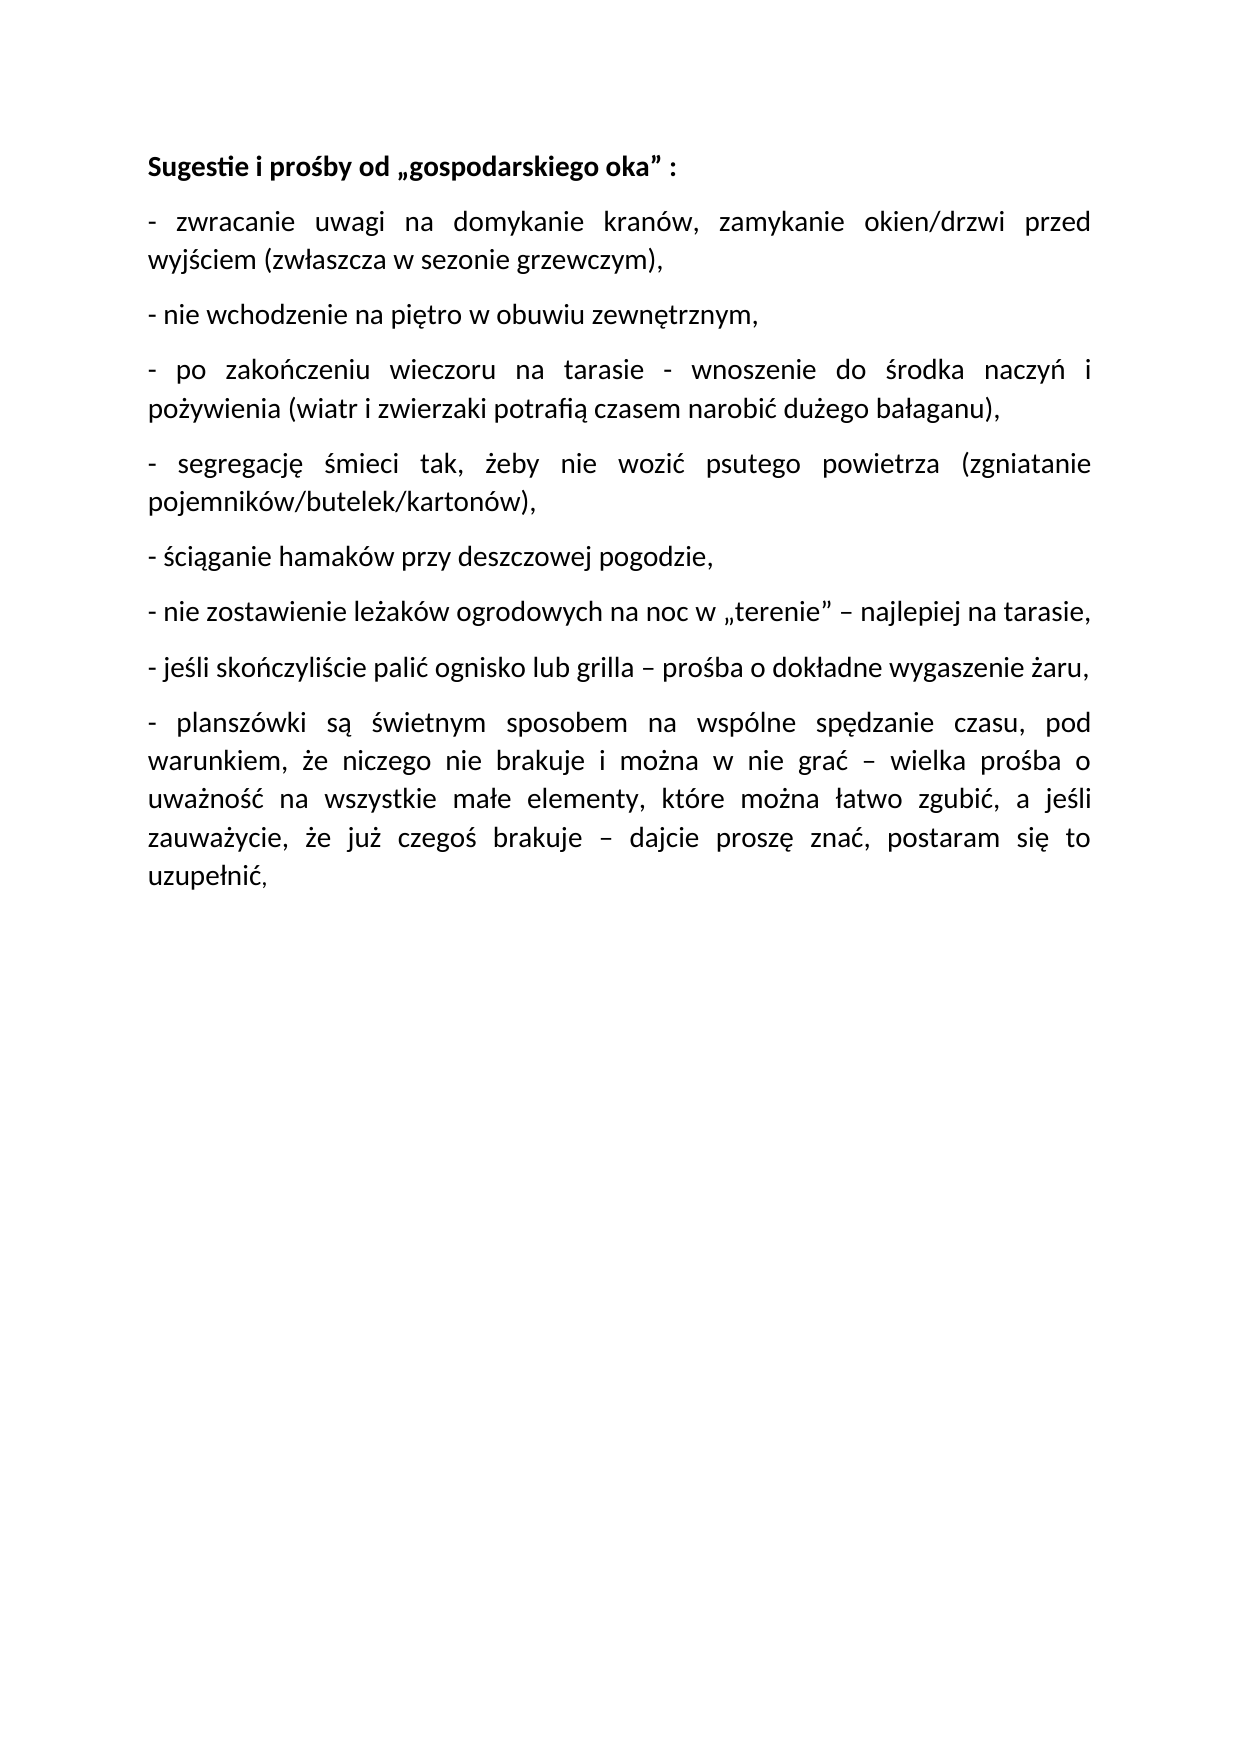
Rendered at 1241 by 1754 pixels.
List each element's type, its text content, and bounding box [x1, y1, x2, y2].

text - planszówki są świetnym sposobem na wspólne spędzanie czasu, pod warunkiem, że niczego nie brakuje i można w nie grać – wielka prośba o uważność na wszystkie małe elementy, które można łatwo zgubić, a jeśli zauważycie, że już czegoś brakuje – dajcie proszę znać, postaram się to uzupełnić, [148, 704, 1093, 893]
text - ściąganie hamaków przy deszczowej pogodzie, [148, 538, 1093, 574]
text - nie wchodzenie na piętro w obuwiu zewnętrznym, [148, 296, 1093, 332]
text - po zakończeniu wieczoru na tarasie - wnoszenie do środka naczyń i pożywienia (wiatr i zwierzaki potrafią czasem narobić dużego bałaganu), [148, 351, 1093, 425]
text - jeśli skończyliście palić ognisko lub grilla – prośba o dokładne wygaszenie żaru, [148, 649, 1093, 684]
text - zwracanie uwagi na domykanie kranów, zamykanie okien/drzwi przed wyjściem (zwłaszcza w sezonie grzewczym), [148, 203, 1093, 277]
text Sugestie i prośby od „gospodarskiego oka” : [148, 148, 1093, 183]
text - nie zostawienie leżaków ogrodowych na noc w „terenie” – najlepiej na tarasie, [148, 593, 1093, 629]
text - segregację śmieci tak, żeby nie wozić psutego powietrza (zgniatanie pojemników/butelek/kartonów), [148, 445, 1093, 519]
